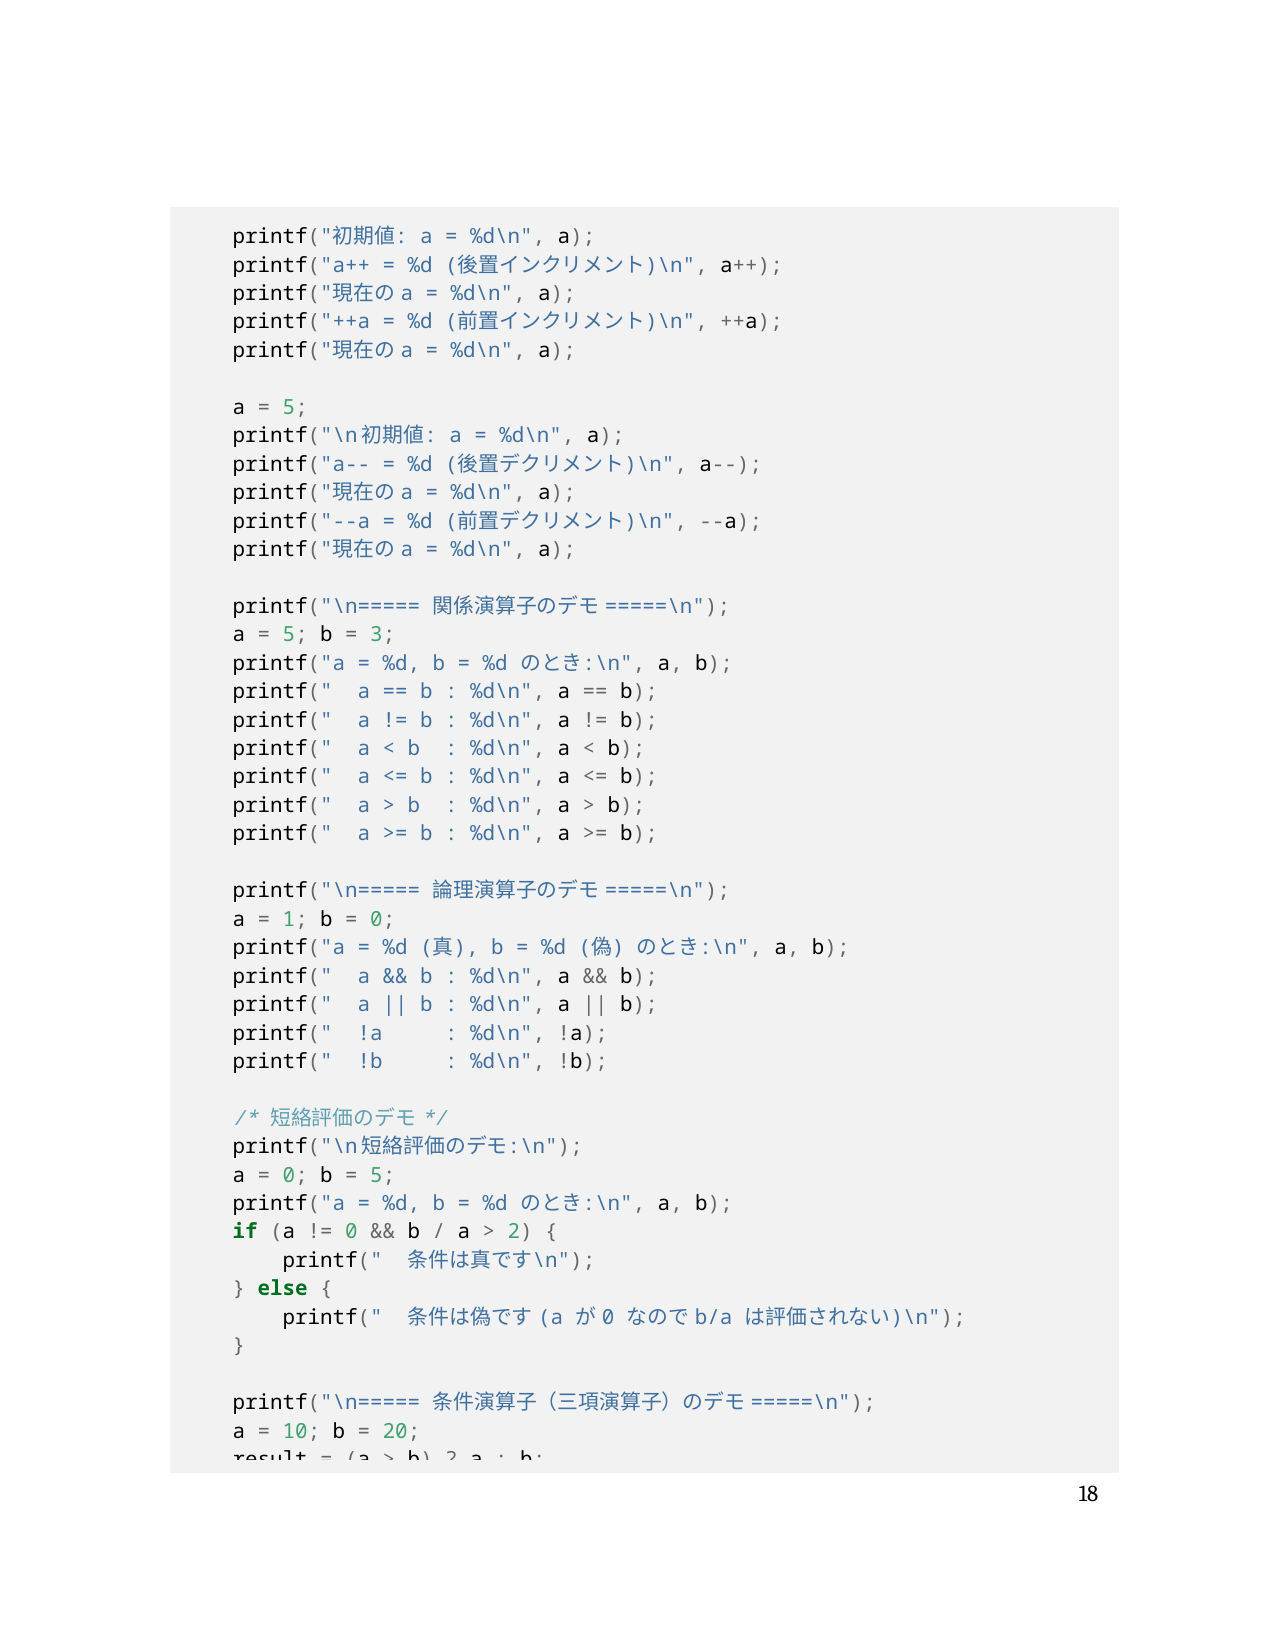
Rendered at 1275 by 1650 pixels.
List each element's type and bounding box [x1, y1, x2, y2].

text [183, 219, 1106, 1460]
